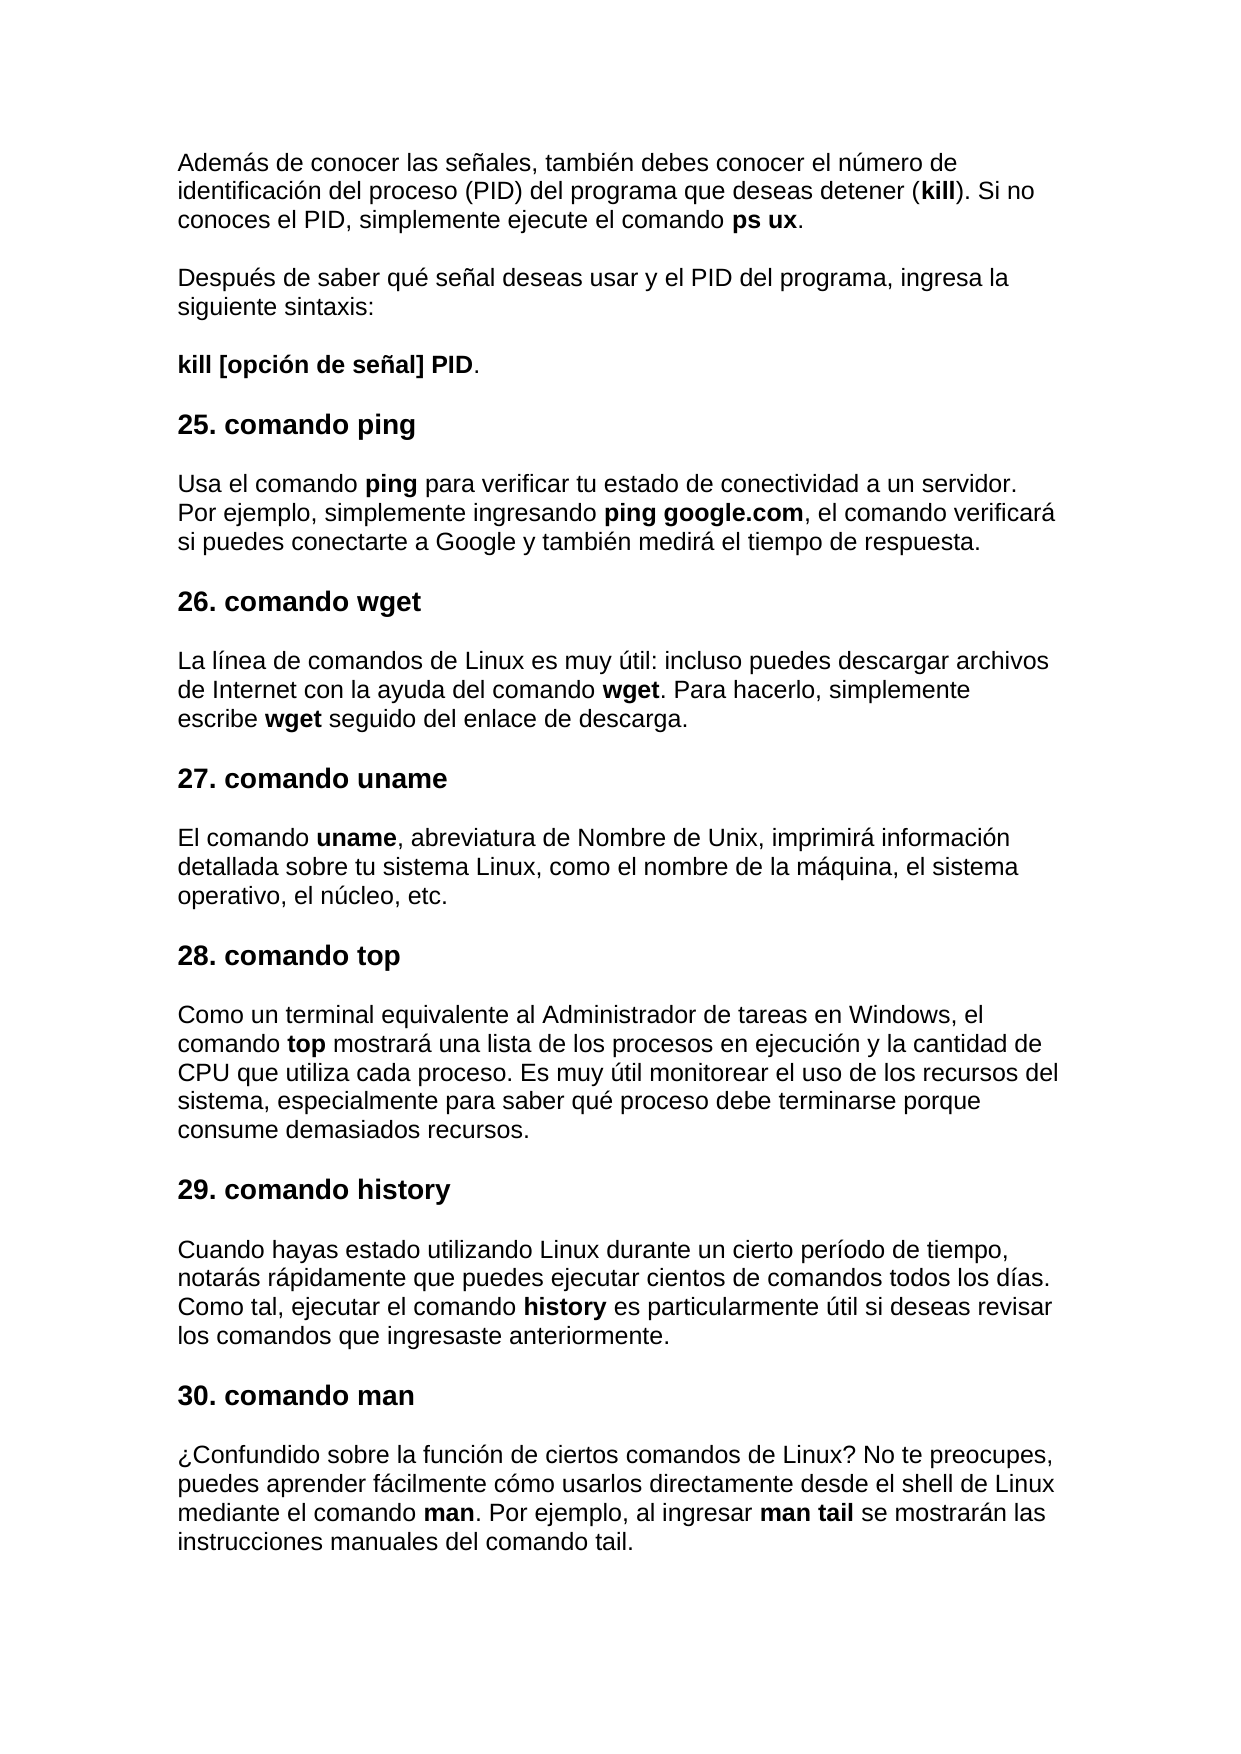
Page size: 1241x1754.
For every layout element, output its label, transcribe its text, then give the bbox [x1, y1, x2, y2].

text Cuando hayas estado utilizando Linux durante un cierto período de tiempo, notarás rápidamente que puedes ejecutar cientos de comandos todos los días. Como tal, ejecutar el comando history es particularmente útil si deseas revisar los comandos que ingresaste anteriormente. [177, 1234, 1063, 1349]
text ¿Confundido sobre la función de ciertos comandos de Linux? No te preocupes, puedes aprender fácilmente cómo usarlos directamente desde el shell de Linux mediante el comando man. Por ejemplo, al ingresar man tail se mostrarán las instrucciones manuales del comando tail. [177, 1440, 1063, 1555]
text La línea de comandos de Linux es muy útil: incluso puedes descargar archivos de Internet con la ayuda del comando wget. Para hacerlo, simplemente escribe wget seguido del enlace de descarga. [177, 646, 1063, 732]
text Además de conocer las señales, también debes conocer el número de identificación del proceso (PID) del programa que deseas detener (kill). Si no conoces el PID, simplemente ejecute el comando ps ux. [177, 148, 1063, 234]
text 30. comando man [177, 1379, 1063, 1411]
text 27. comando uname [177, 762, 1063, 794]
text 25. comando ping [177, 408, 1063, 440]
text 26. comando wget [177, 584, 1063, 617]
text 29. comando history [177, 1173, 1063, 1205]
text Después de saber qué señal deseas usar y el PID del programa, ingresa la siguiente sintaxis: [177, 263, 1063, 321]
text kill [opción de señal] PID. [177, 350, 1063, 378]
text 28. comando top [177, 938, 1063, 971]
text Como un terminal equivalente al Administrador de tareas en Windows, el comando top mostrará una lista de los procesos en ejecución y la cantidad de CPU que utiliza cada proceso. Es muy útil monitorear el uso de los recursos del sistema, especialmente para saber qué proceso debe terminarse porque consume demasiados recursos. [177, 1000, 1063, 1144]
text Usa el comando ping para verificar tu estado de conectividad a un servidor. Por ejemplo, simplemente ingresando ping google.com, el comando verificará si puedes conectarte a Google y también medirá el tiempo de respuesta. [177, 469, 1063, 555]
text El comando uname, abreviatura de Nombre de Unix, imprimirá información detallada sobre tu sistema Linux, como el nombre de la máquina, el sistema operativo, el núcleo, etc. [177, 823, 1063, 909]
